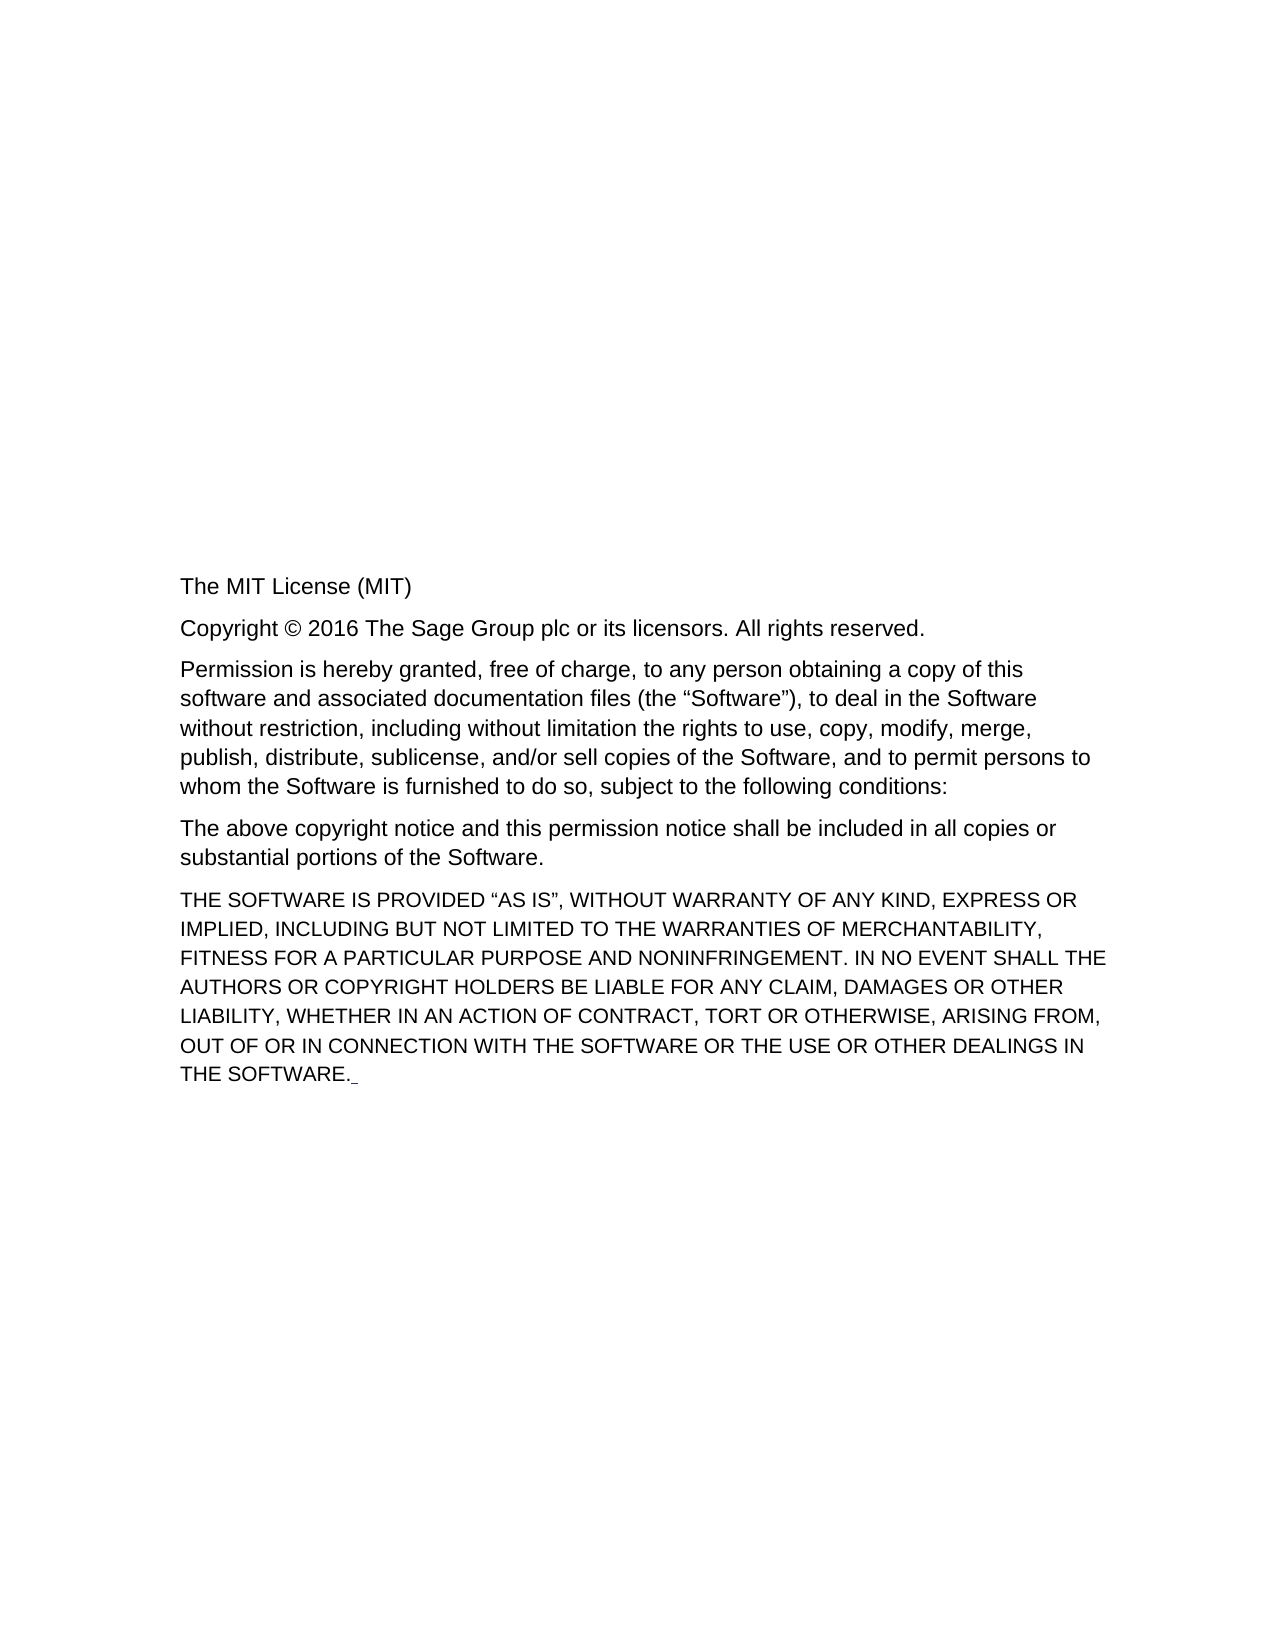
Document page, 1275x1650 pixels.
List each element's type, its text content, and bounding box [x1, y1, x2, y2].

text The MIT License (MIT) [180, 570, 1110, 599]
text THE SOFTWARE IS PROVIDED “AS IS”, WITHOUT WARRANTY OF ANY KIND, EXPRESS OR IMPLIED, INCLUDING BUT NOT LIMITED TO THE WARRANTIES OF MERCHANTABILITY, FITNESS FOR A PARTICULAR PURPOSE AND NONINFRINGEMENT. IN NO EVENT SHALL THE AUTHORS OR COPYRIGHT HOLDERS BE LIABLE FOR ANY CLAIM, DAMAGES OR OTHER LIABILITY, WHETHER IN AN ACTION OF CONTRACT, TORT OR OTHERWISE, ARISING FROM, OUT OF OR IN CONNECTION WITH THE SOFTWARE OR THE USE OR OTHER DEALINGS IN THE SOFTWARE. [180, 882, 1110, 1087]
text Permission is hereby granted, free of charge, to any person obtaining a copy of this software and associated documentation files (the “Software”), to deal in the Software without restriction, including without limitation the rights to use, copy, modify, merge, publish, distribute, sublicense, and/or sell copies of the Software, and to permit persons to whom the Software is furnished to do so, subject to the following conditions: [180, 653, 1110, 799]
text The above copyright notice and this permission notice shall be included in all copies or substantial portions of the Software. [180, 812, 1110, 870]
text Copyright © 2016 The Sage Group plc or its licensors. All rights reserved. [180, 612, 1110, 641]
